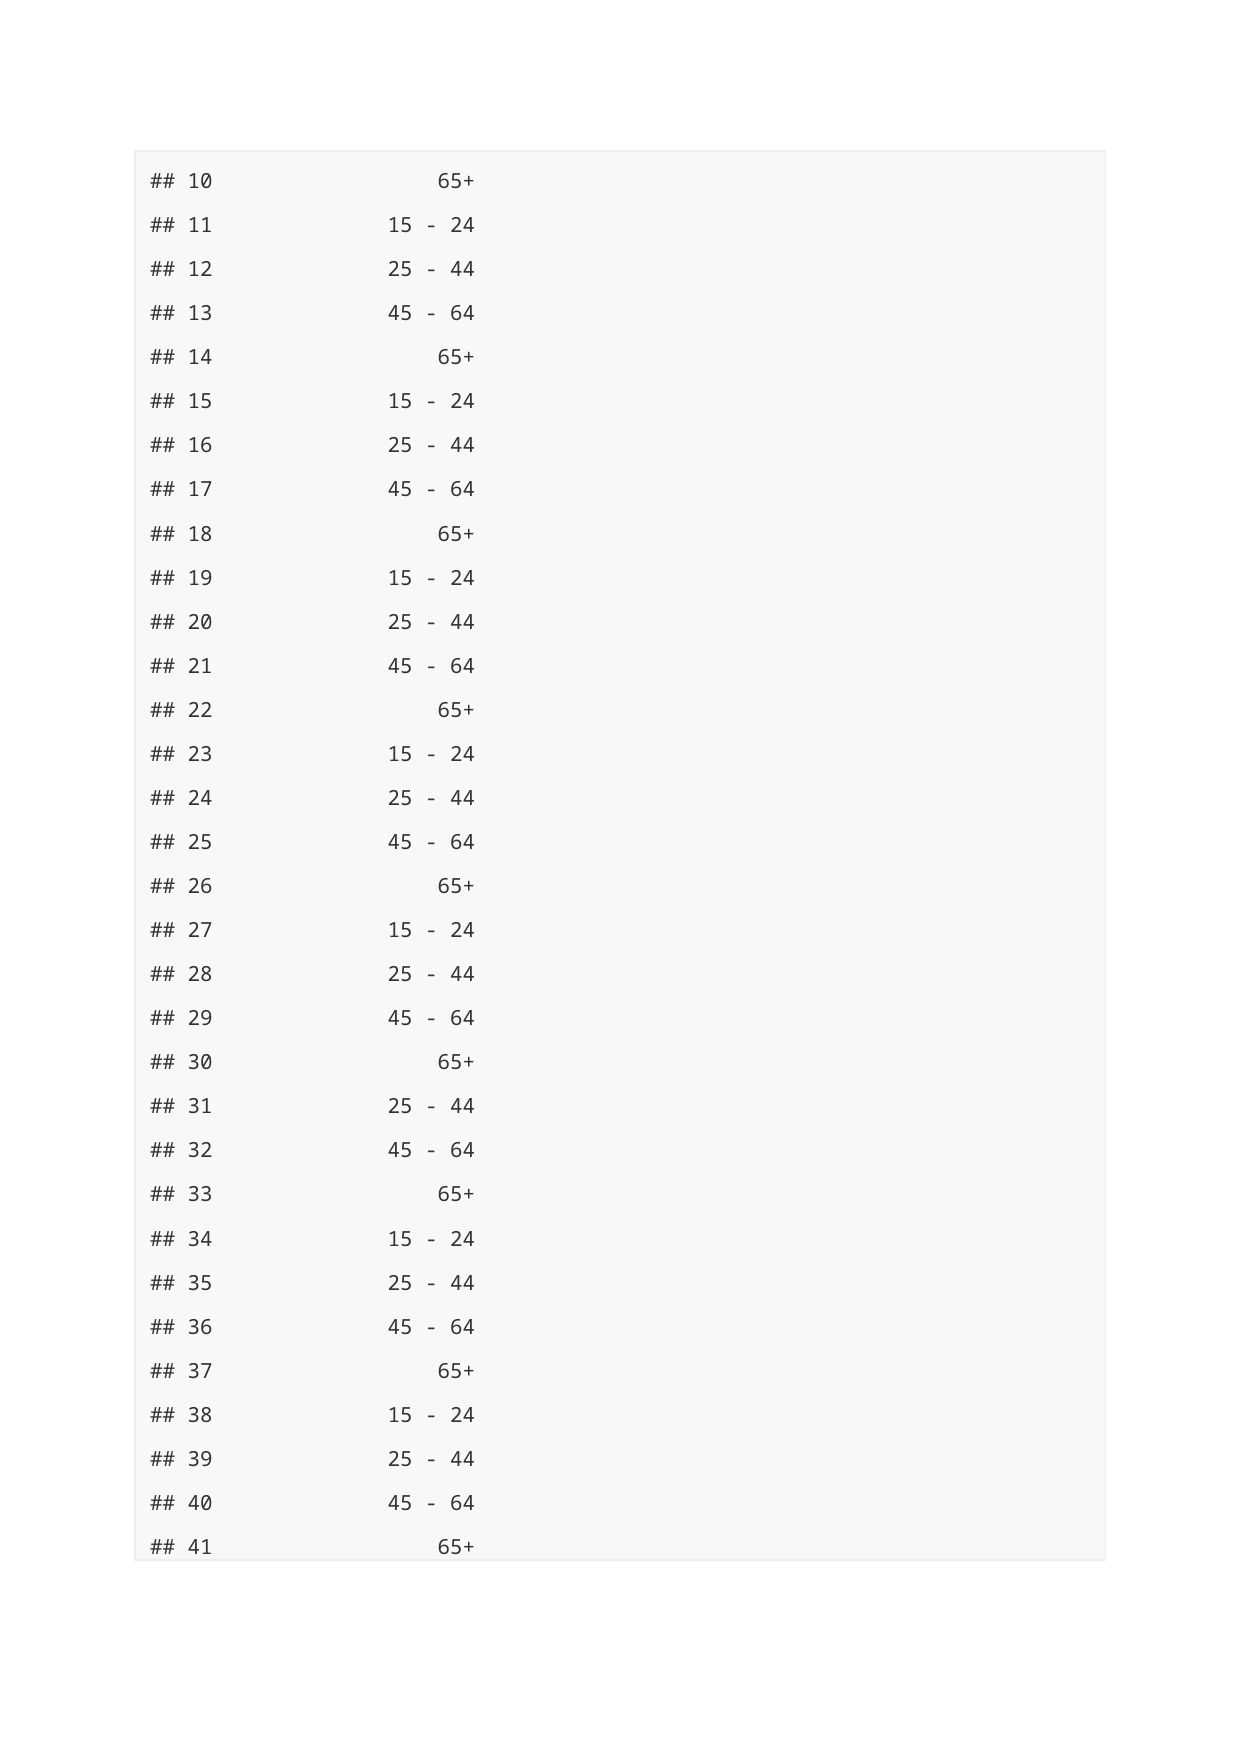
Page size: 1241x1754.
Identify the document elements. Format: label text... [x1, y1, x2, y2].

text ## 26 65+ [136, 855, 1105, 899]
text ## 19 15 - 24 [136, 547, 1105, 591]
text ## 27 15 - 24 [136, 899, 1105, 943]
text ## 34 15 - 24 [136, 1207, 1105, 1252]
text ## 13 45 - 64 [136, 282, 1105, 326]
text ## 25 45 - 64 [136, 811, 1105, 855]
text ## 37 65+ [136, 1340, 1105, 1384]
text ## 16 25 - 44 [136, 414, 1105, 458]
text ## 29 45 - 64 [136, 987, 1105, 1031]
text ## 17 45 - 64 [136, 458, 1105, 502]
text ## 28 25 - 44 [136, 943, 1105, 987]
text ## 22 65+ [136, 679, 1105, 723]
text ## 38 15 - 24 [136, 1384, 1105, 1428]
text ## 23 15 - 24 [136, 723, 1105, 767]
text ## 10 65+ [136, 152, 1105, 194]
text ## 41 65+ [136, 1516, 1105, 1559]
text ## 31 25 - 44 [136, 1075, 1105, 1119]
text ## 32 45 - 64 [136, 1119, 1105, 1163]
text ## 14 65+ [136, 326, 1105, 370]
text ## 39 25 - 44 [136, 1428, 1105, 1472]
text ## 36 45 - 64 [136, 1296, 1105, 1340]
text ## 30 65+ [136, 1031, 1105, 1075]
text ## 33 65+ [136, 1163, 1105, 1207]
text ## 35 25 - 44 [136, 1252, 1105, 1296]
text ## 18 65+ [136, 502, 1105, 547]
text ## 24 25 - 44 [136, 767, 1105, 811]
text ## 12 25 - 44 [136, 238, 1105, 282]
text ## 21 45 - 64 [136, 635, 1105, 679]
text ## 20 25 - 44 [136, 591, 1105, 635]
text ## 11 15 - 24 [136, 194, 1105, 238]
text ## 15 15 - 24 [136, 370, 1105, 414]
text ## 40 45 - 64 [136, 1472, 1105, 1516]
